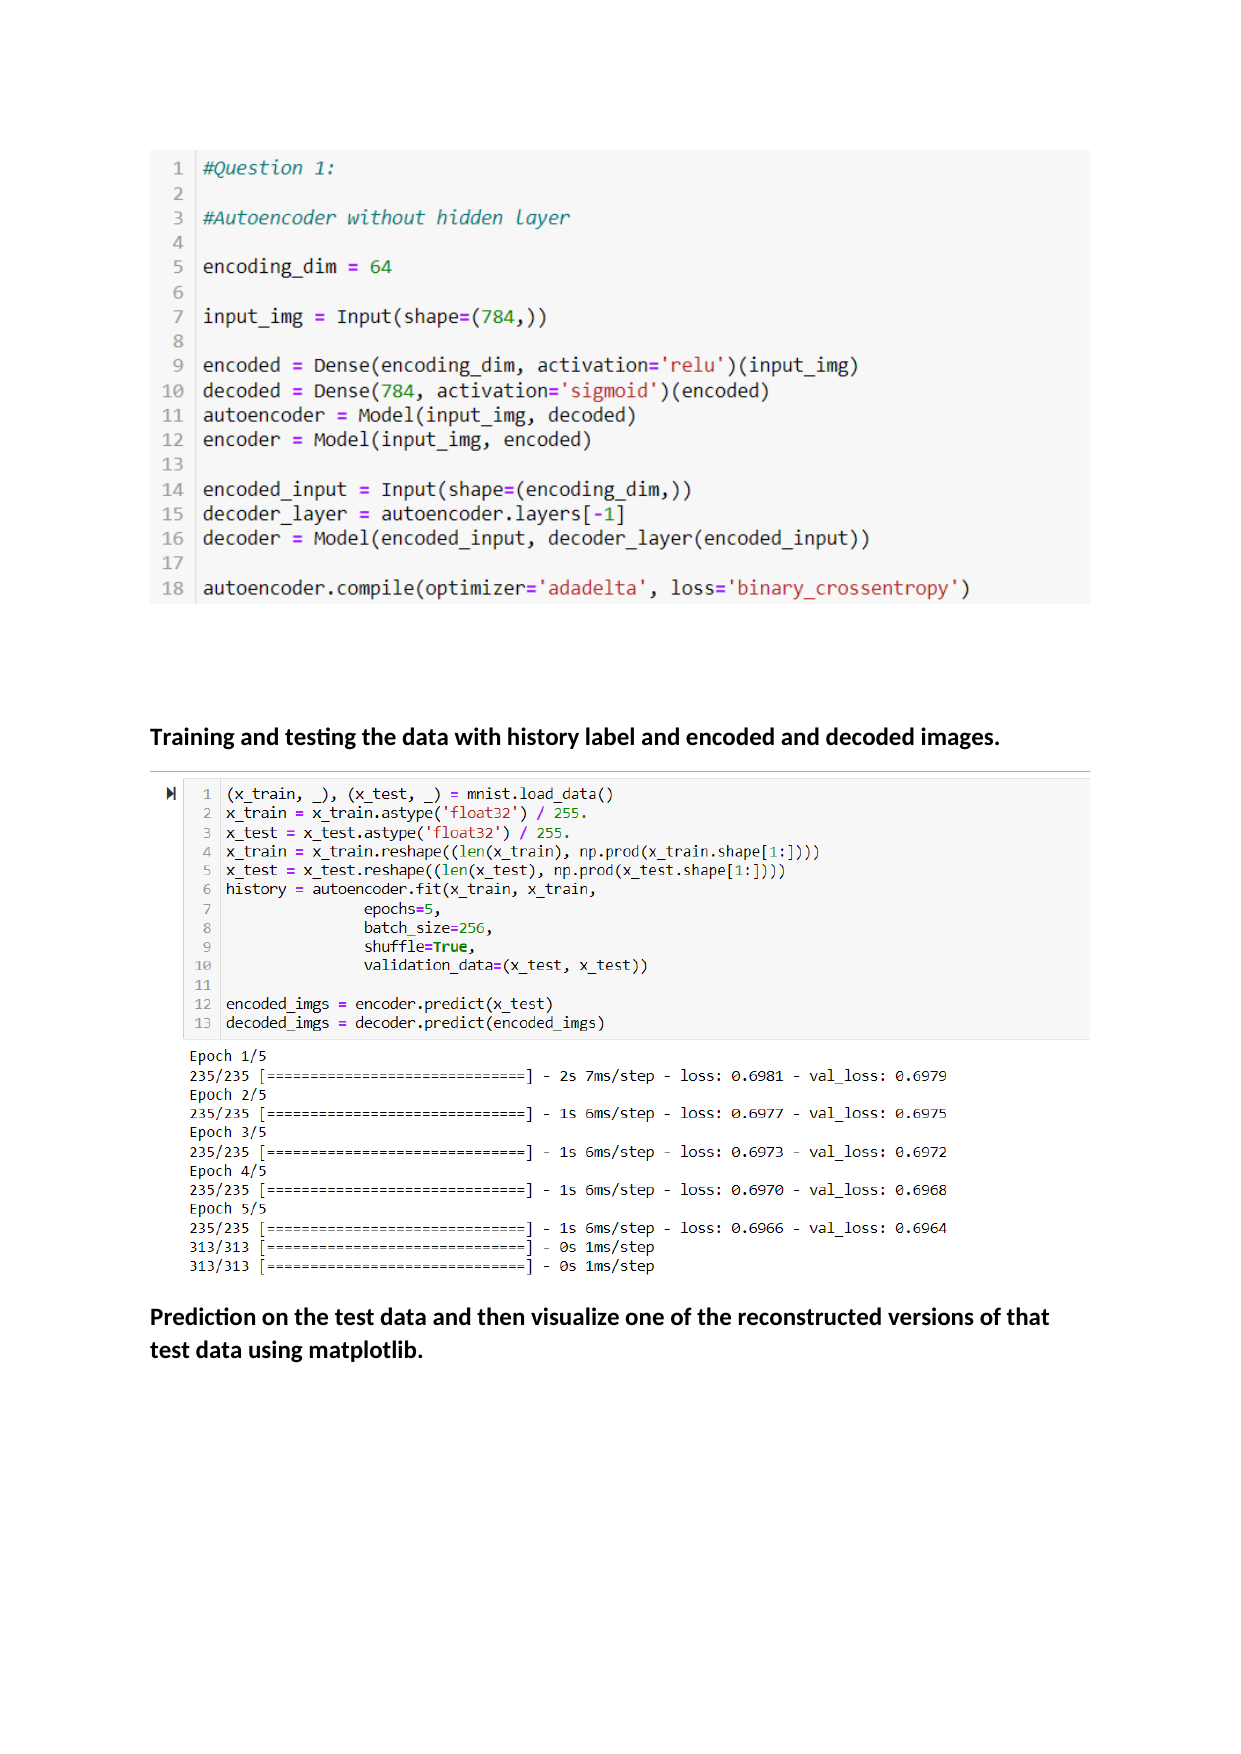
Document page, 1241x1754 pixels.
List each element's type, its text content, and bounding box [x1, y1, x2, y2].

text Training and testing the data with history label and encoded and decoded images. [150, 721, 1090, 752]
picture [150, 150, 1091, 604]
picture [150, 771, 1091, 1283]
text Prediction on the test data and then visualize one of the reconstructed versions of that test data using matplotlib. [150, 1301, 1090, 1365]
